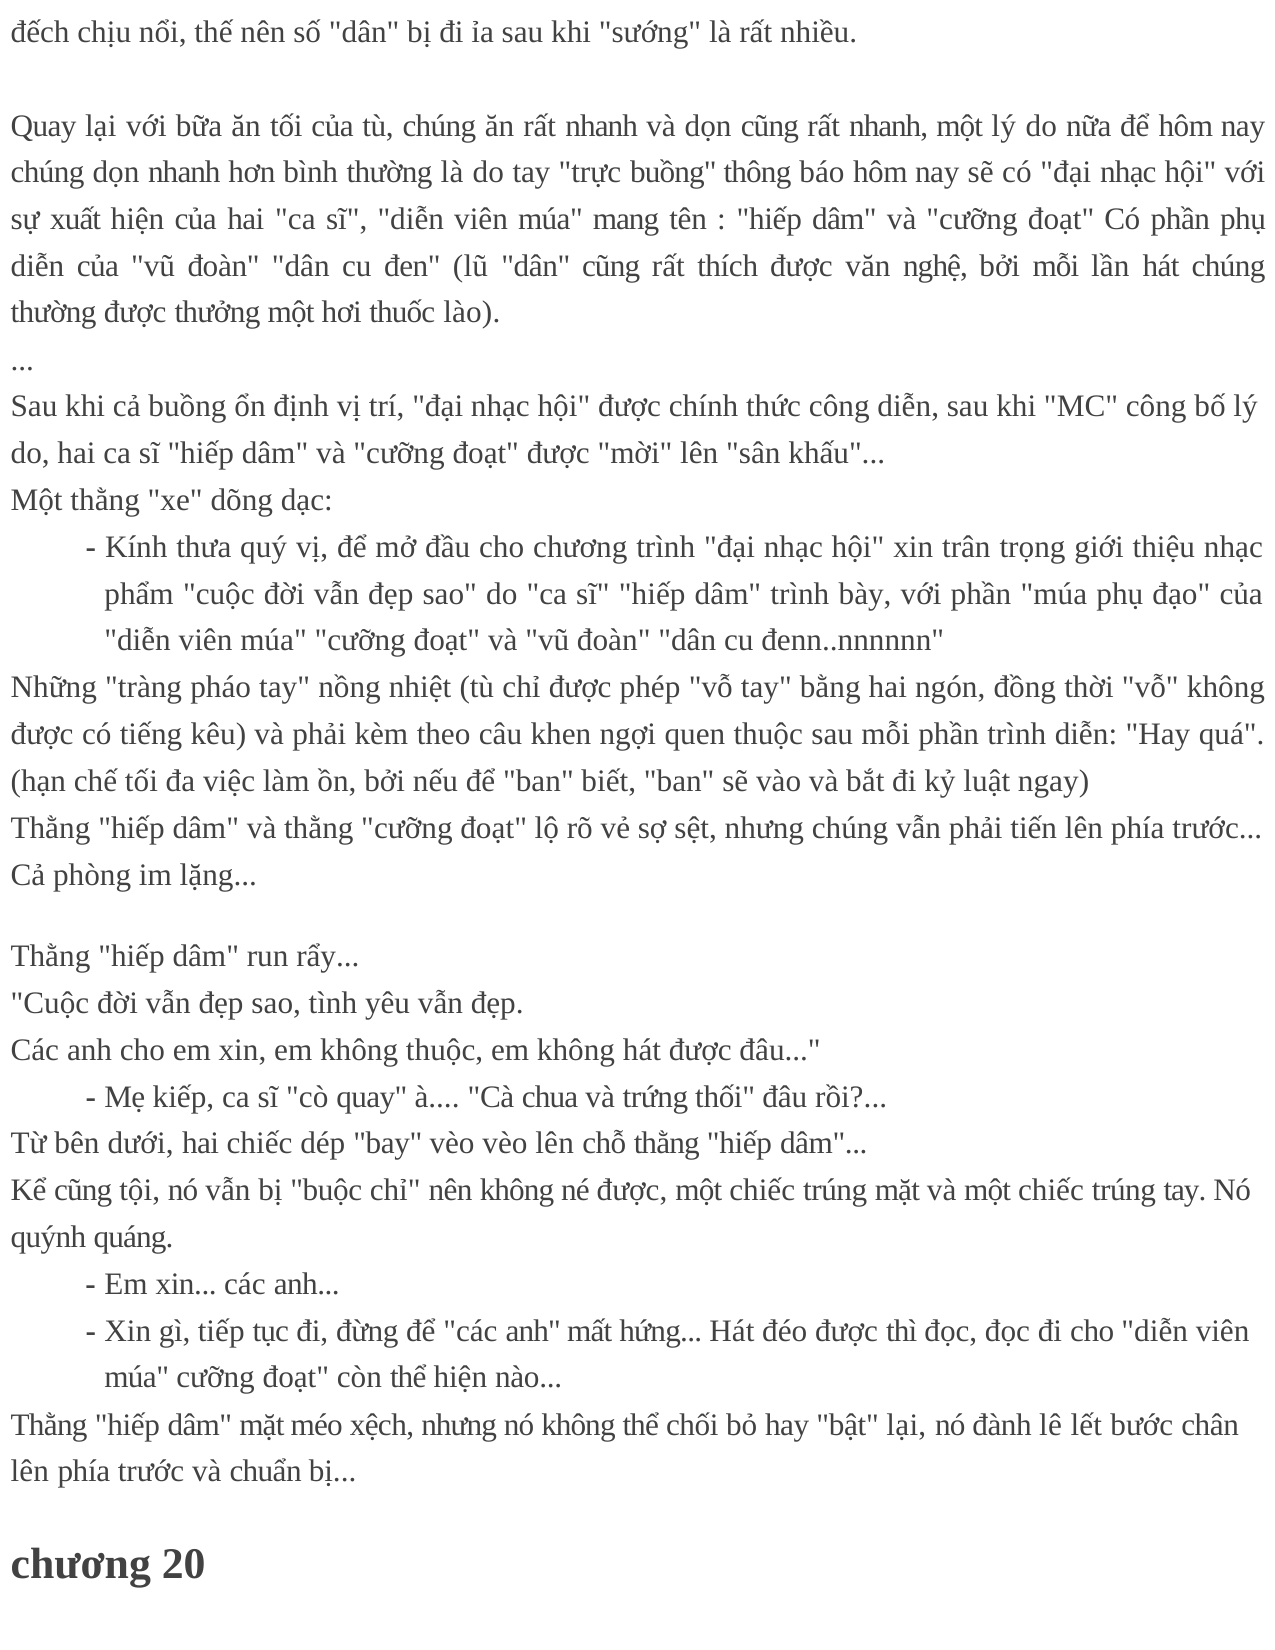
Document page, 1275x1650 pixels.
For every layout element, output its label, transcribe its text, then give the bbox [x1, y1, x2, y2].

text Thằng "hiếp dâm" run rẩy... [10, 937, 1275, 973]
text Kể cũng tội, nó vẫn bị "buộc chỉ" nên không né được, một chiếc trúng mặt và một chiếc trúng tay. Nó quýnh quáng. [10, 1172, 1275, 1254]
list Mẹ kiếp, ca sĩ "cò quay" à.... "Cà chua và trứng thối" đâu rồi?... Từ bên dưới, hai chiếc dép "bay" vèo vèo lên chỗ thằng "hiếp dâm"... [10, 1078, 888, 1161]
text đếch chịu nổi, thế nên số "dân" bị đi ỉa sau khi "sướng" là rất nhiều. [10, 13, 1275, 49]
text "Cuộc đời vẫn đẹp sao, tình yêu vẫn đẹp. [10, 984, 1275, 1020]
text Thằng "hiếp dâm" mặt méo xệch, nhưng nó không thể chối bỏ hay "bật" lại, nó đành lê lết bước chân lên phía trước và chuẩn bị... [10, 1406, 1256, 1488]
list Em xin... các anh... [85, 1265, 1275, 1301]
text - Kính thưa quý vị, để mở đầu cho chương trình "đại nhạc hội" xin trân trọng giới thiệu nhạc phẩm "cuộc đời vẫn đẹp sao" do "ca sĩ" "hiếp dâm" trình bày, với phần "múa phụ đạo" của "diễn viên múa" "cưỡng đoạt" và "vũ đoàn" "dân cu đenn..nnnnnn" [85, 528, 1265, 658]
text Sau khi cả buồng ổn định vị trí, "đại nhạc hội" được chính thức công diễn, sau khi "MC" công bố lý do, hai ca sĩ "hiếp dâm" và "cưỡng đoạt" được "mời" lên "sân khấu"... [10, 388, 1275, 470]
text ... [10, 341, 1275, 377]
text Những "tràng pháo tay" nồng nhiệt (tù chỉ được phép "vỗ tay" bằng hai ngón, đồng thời "vỗ" không được có tiếng kêu) và phải kèm theo câu khen ngợi quen thuộc sau mỗi phần trình diễn: "Hay quá". (hạn chế tối đa việc làm ồn, bởi nếu để "ban" biết, "ban" sẽ vào và bắt đi kỷ luật ngay) [10, 669, 1266, 798]
subtitle chương 20 [10, 1538, 1275, 1588]
list Xin gì, tiếp tục đi, đừng để "các anh" mất hứng... Hát đéo được thì đọc, đọc đi cho "diễn viên múa" cưỡng đoạt" còn thể hiện nào... [85, 1312, 1266, 1395]
text Quay lại với bữa ăn tối của tù, chúng ăn rất nhanh và dọn cũng rất nhanh, một lý do nữa để hôm nay chúng dọn nhanh hơn bình thường là do tay "trực buồng" thông báo hôm nay sẽ có "đại nhạc hội" với sự xuất hiện của hai "ca sĩ", "diễn viên múa" mang tên : "hiếp dâm" và "cưỡng đoạt" Có phần phụ diễn của "vũ đoàn" "dân cu đen" (lũ "dân" cũng rất thích được văn nghệ, bởi mỗi lần hát chúng thường được thưởng một hơi thuốc lào). [10, 107, 1266, 329]
text Các anh cho em xin, em không thuộc, em không hát được đâu..." [10, 1031, 1275, 1067]
text Thằng "hiếp dâm" và thằng "cưỡng đoạt" lộ rõ vẻ sợ sệt, nhưng chúng vẫn phải tiến lên phía trước... Cả phòng im lặng... [10, 809, 1265, 892]
text Một thằng "xe" dõng dạc: [10, 481, 1275, 517]
